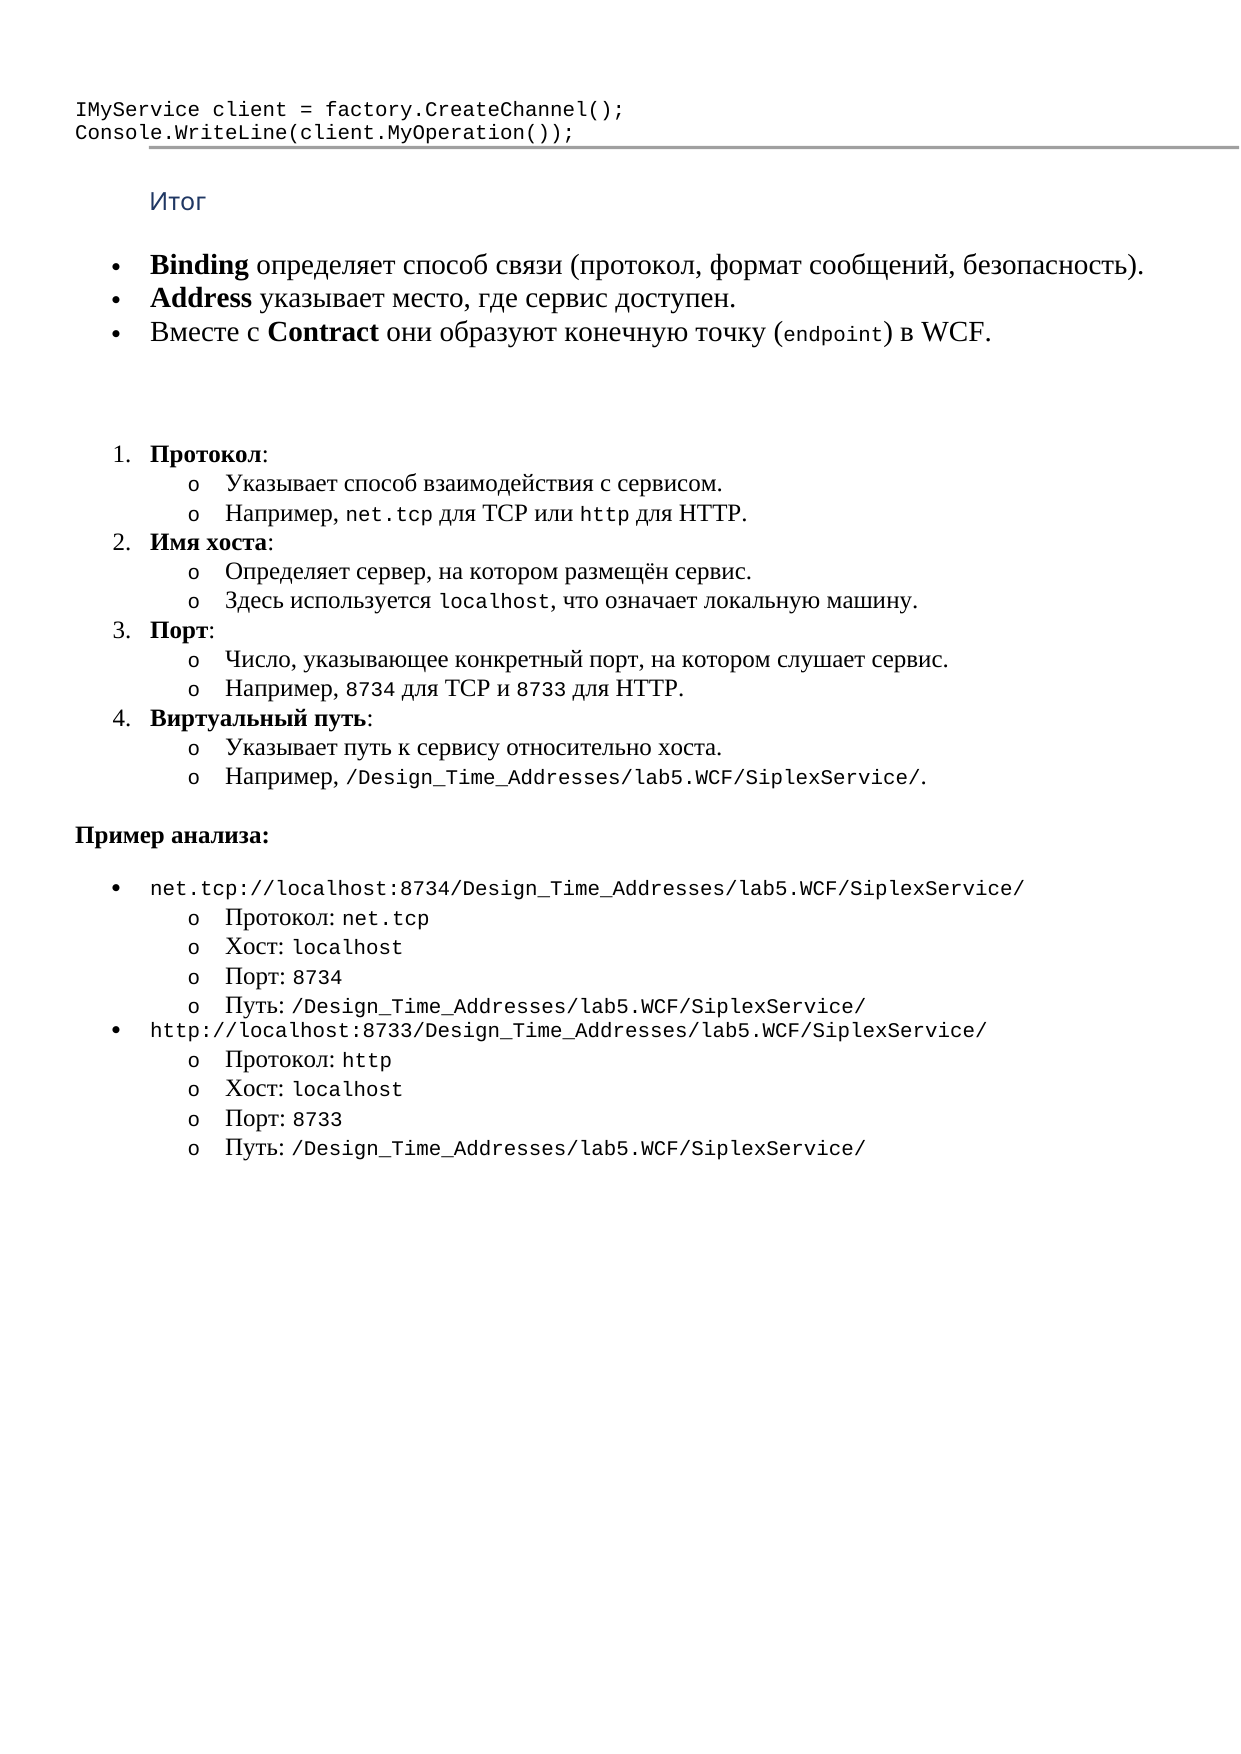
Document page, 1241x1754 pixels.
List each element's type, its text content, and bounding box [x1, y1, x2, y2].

list Хост: localhost [187, 931, 1165, 961]
subtitle Итог [75, 184, 1165, 218]
list Путь: /Design_Time_Addresses/lab5.WCF/SiplexService/ [187, 991, 1165, 1020]
list Address указывает место, где сервис доступен. [112, 280, 1165, 314]
list Binding определяет способ связи (протокол, формат сообщений, безопасность). [112, 247, 1165, 280]
text Пример анализа: [75, 820, 1165, 849]
list Путь: /Design_Time_Addresses/lab5.WCF/SiplexService/ [187, 1132, 1165, 1162]
list Порт: 8734 [187, 961, 1165, 991]
list Виртуальный путь: [112, 703, 1165, 732]
list Порт: [112, 615, 1165, 644]
list Здесь используется localhost, что означает локальную машину. [187, 586, 1165, 615]
list Протокол: [112, 439, 1165, 468]
text Console.WriteLine(client.MyOperation()); [75, 122, 1165, 146]
list Например, /Design_Time_Addresses/lab5.WCF/SiplexService/. [187, 761, 1165, 791]
list Хост: localhost [187, 1073, 1165, 1103]
list Протокол: http [187, 1044, 1165, 1073]
list Например, 8734 для TCP и 8733 для HTTP. [187, 673, 1165, 703]
list http://localhost:8733/Design_Time_Addresses/lab5.WCF/SiplexService/ [112, 1020, 1165, 1044]
list Имя хоста: [112, 527, 1165, 556]
list Порт: 8733 [187, 1103, 1165, 1132]
list net.tcp://localhost:8734/Design_Time_Addresses/lab5.WCF/SiplexService/ [112, 878, 1165, 902]
list Вместе с Contract они образуют конечную точку (endpoint) в WCF. [112, 314, 1165, 347]
list Указывает путь к сервису относительно хоста. [187, 732, 1165, 761]
list Определяет сервер, на котором размещён сервис. [187, 556, 1165, 586]
list Например, net.tcp для TCP или http для HTTP. [187, 498, 1165, 527]
list Указывает способ взаимодействия с сервисом. [187, 468, 1165, 498]
text IMyService client = factory.CreateChannel(); [75, 99, 1165, 122]
list Протокол: net.tcp [187, 902, 1165, 931]
list Число, указывающее конкретный порт, на котором слушает сервис. [187, 644, 1165, 673]
